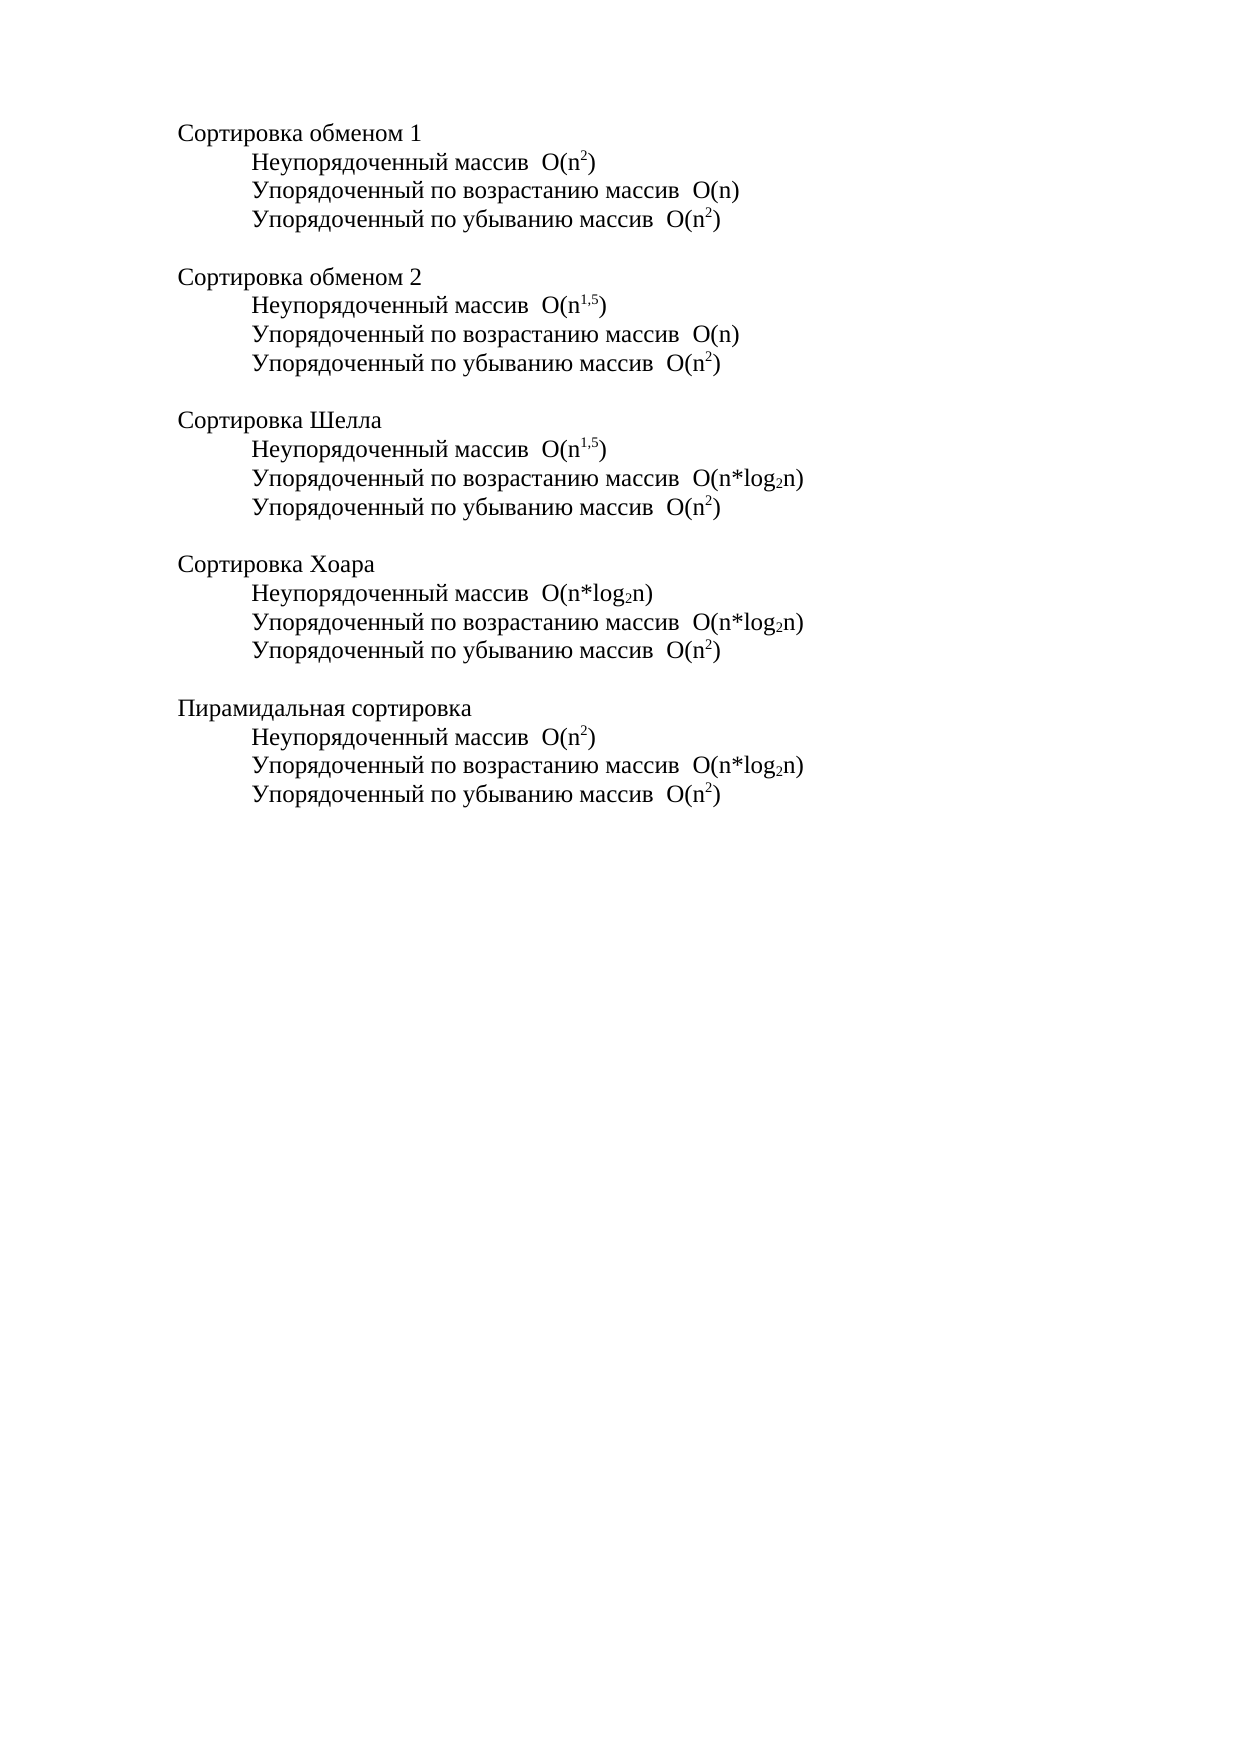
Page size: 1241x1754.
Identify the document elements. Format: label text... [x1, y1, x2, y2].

text Упорядоченный по убыванию массив O(n2) [177, 636, 1152, 664]
text Упорядоченный по убыванию массив O(n2) [177, 779, 1152, 808]
text Упорядоченный по убыванию массив O(n2) [177, 348, 1152, 377]
text Пирамидальная сортировка [177, 693, 1152, 722]
text Упорядоченный по возрастанию массив O(n*log2n) [177, 463, 1152, 492]
text Неупорядоченный массив O(n1,5) [177, 434, 1152, 463]
text Неупорядоченный массив O(n2) [177, 722, 1152, 751]
text Сортировка обменом 2 [177, 262, 1152, 291]
text Неупорядоченный массив O(n2) [177, 147, 1152, 176]
text Упорядоченный по возрастанию массив O(n*log2n) [177, 751, 1152, 779]
text Упорядоченный по убыванию массив O(n2) [177, 492, 1152, 521]
text Неупорядоченный массив O(n1,5) [177, 291, 1152, 319]
text Упорядоченный по возрастанию массив O(n*log2n) [177, 607, 1152, 636]
text Упорядоченный по возрастанию массив O(n) [177, 176, 1152, 204]
text Сортировка Хоара [177, 549, 1152, 578]
text Упорядоченный по возрастанию массив O(n) [177, 319, 1152, 348]
text Упорядоченный по убыванию массив O(n2) [177, 204, 1152, 233]
text Сортировка обменом 1 [177, 118, 1152, 147]
text Неупорядоченный массив O(n*log2n) [177, 578, 1152, 607]
text Сортировка Шелла [177, 406, 1152, 434]
